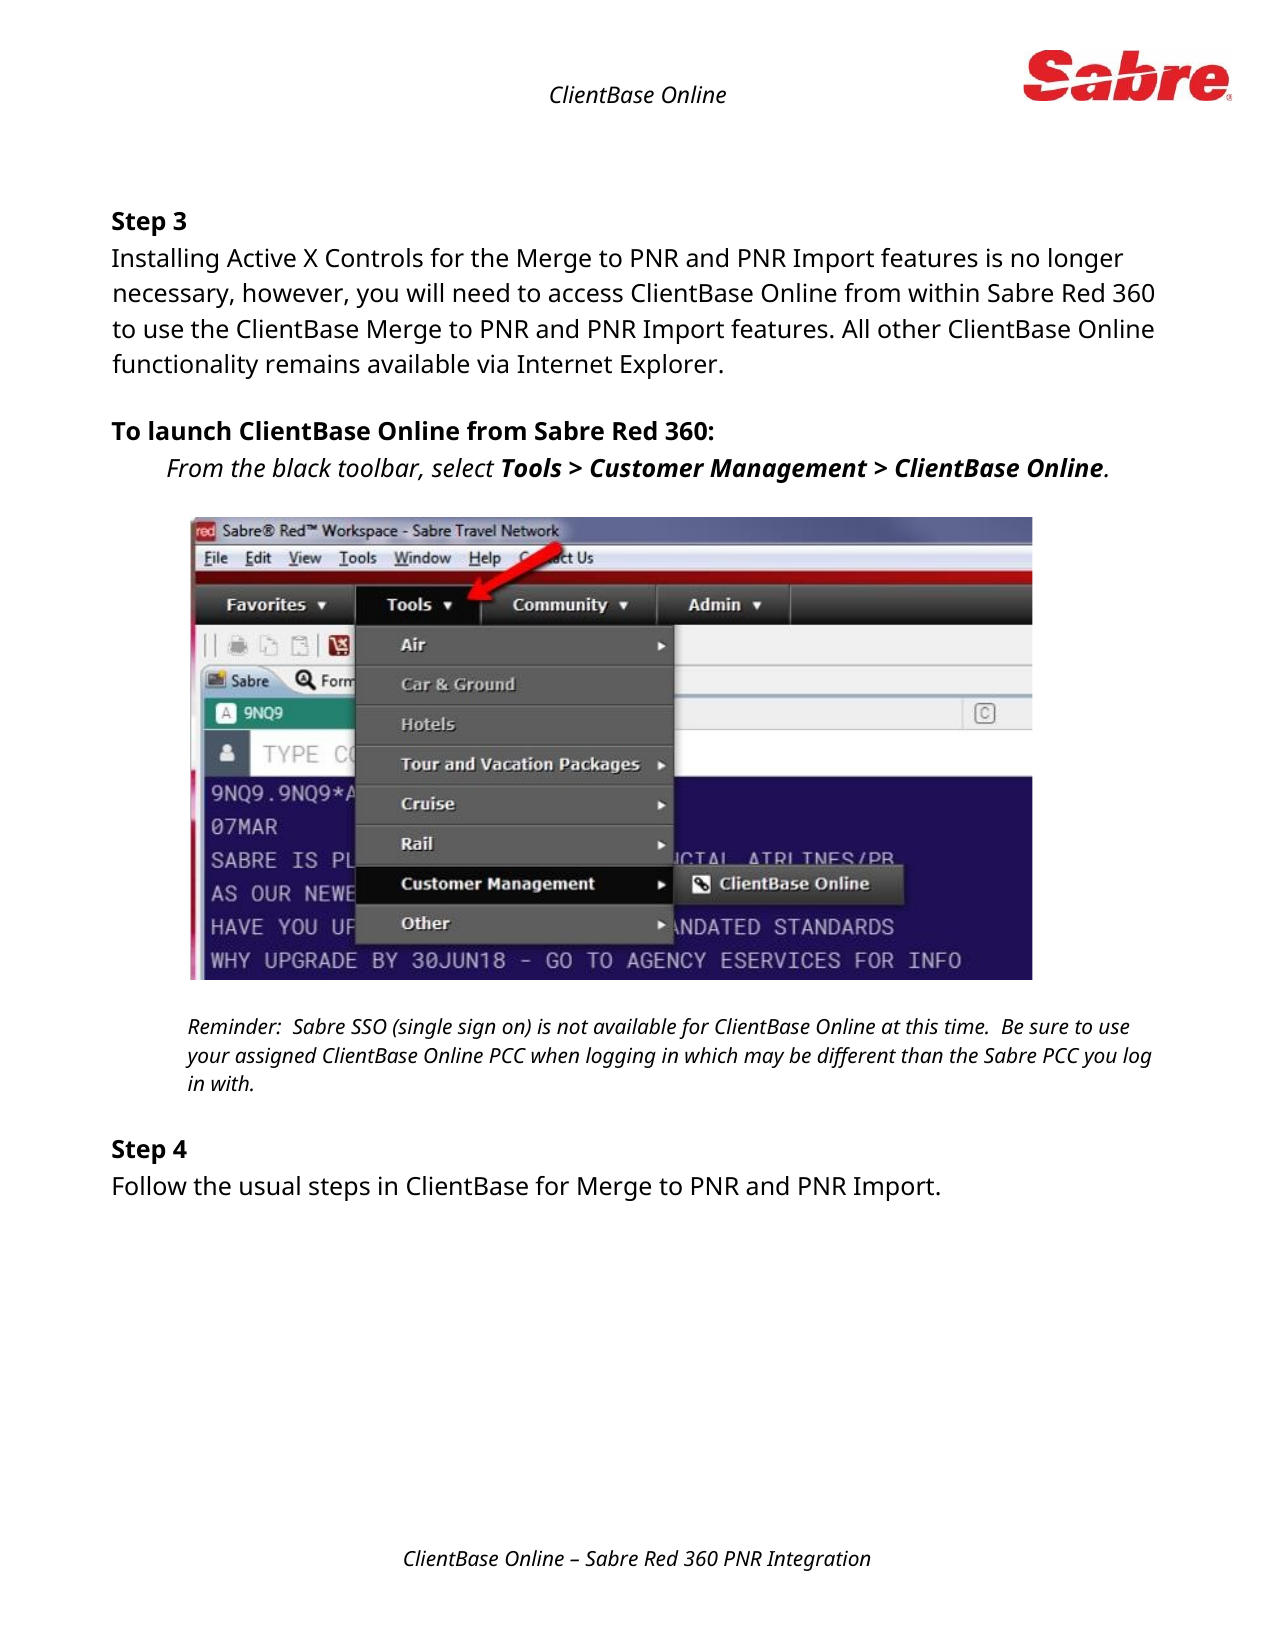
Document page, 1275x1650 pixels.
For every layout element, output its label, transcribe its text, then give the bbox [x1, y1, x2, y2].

text Follow the usual steps in ClientBase for Merge to PNR and PNR Import. [111, 1168, 1162, 1203]
subtitle Step 3 [111, 204, 1162, 238]
text To launch ClientBase Online from Sabre Red 360: [111, 413, 1162, 447]
text Reminder: Sabre SSO (single sign on) is not available for ClientBase Online at this time. Be sure to use your assigned ClientBase Online PCC when logging in which may be different than the Sabre PCC you log in with. [187, 1012, 1162, 1098]
text Installing Active X Controls for the Merge to PNR and PNR Import features is no longer necessary, however, you will need to access ClientBase Online from within Sabre Red 360 to use the ClientBase Merge to PNR and PNR Import features. All other ClientBase Online functionality remains available via Internet Explorer. [111, 241, 1162, 381]
picture [190, 517, 1033, 980]
subtitle Step 4 [111, 1132, 1162, 1166]
text From the black toolbar, select Tools > Customer Management > ClientBase Online. [114, 450, 1162, 484]
picture [1023, 50, 1233, 101]
